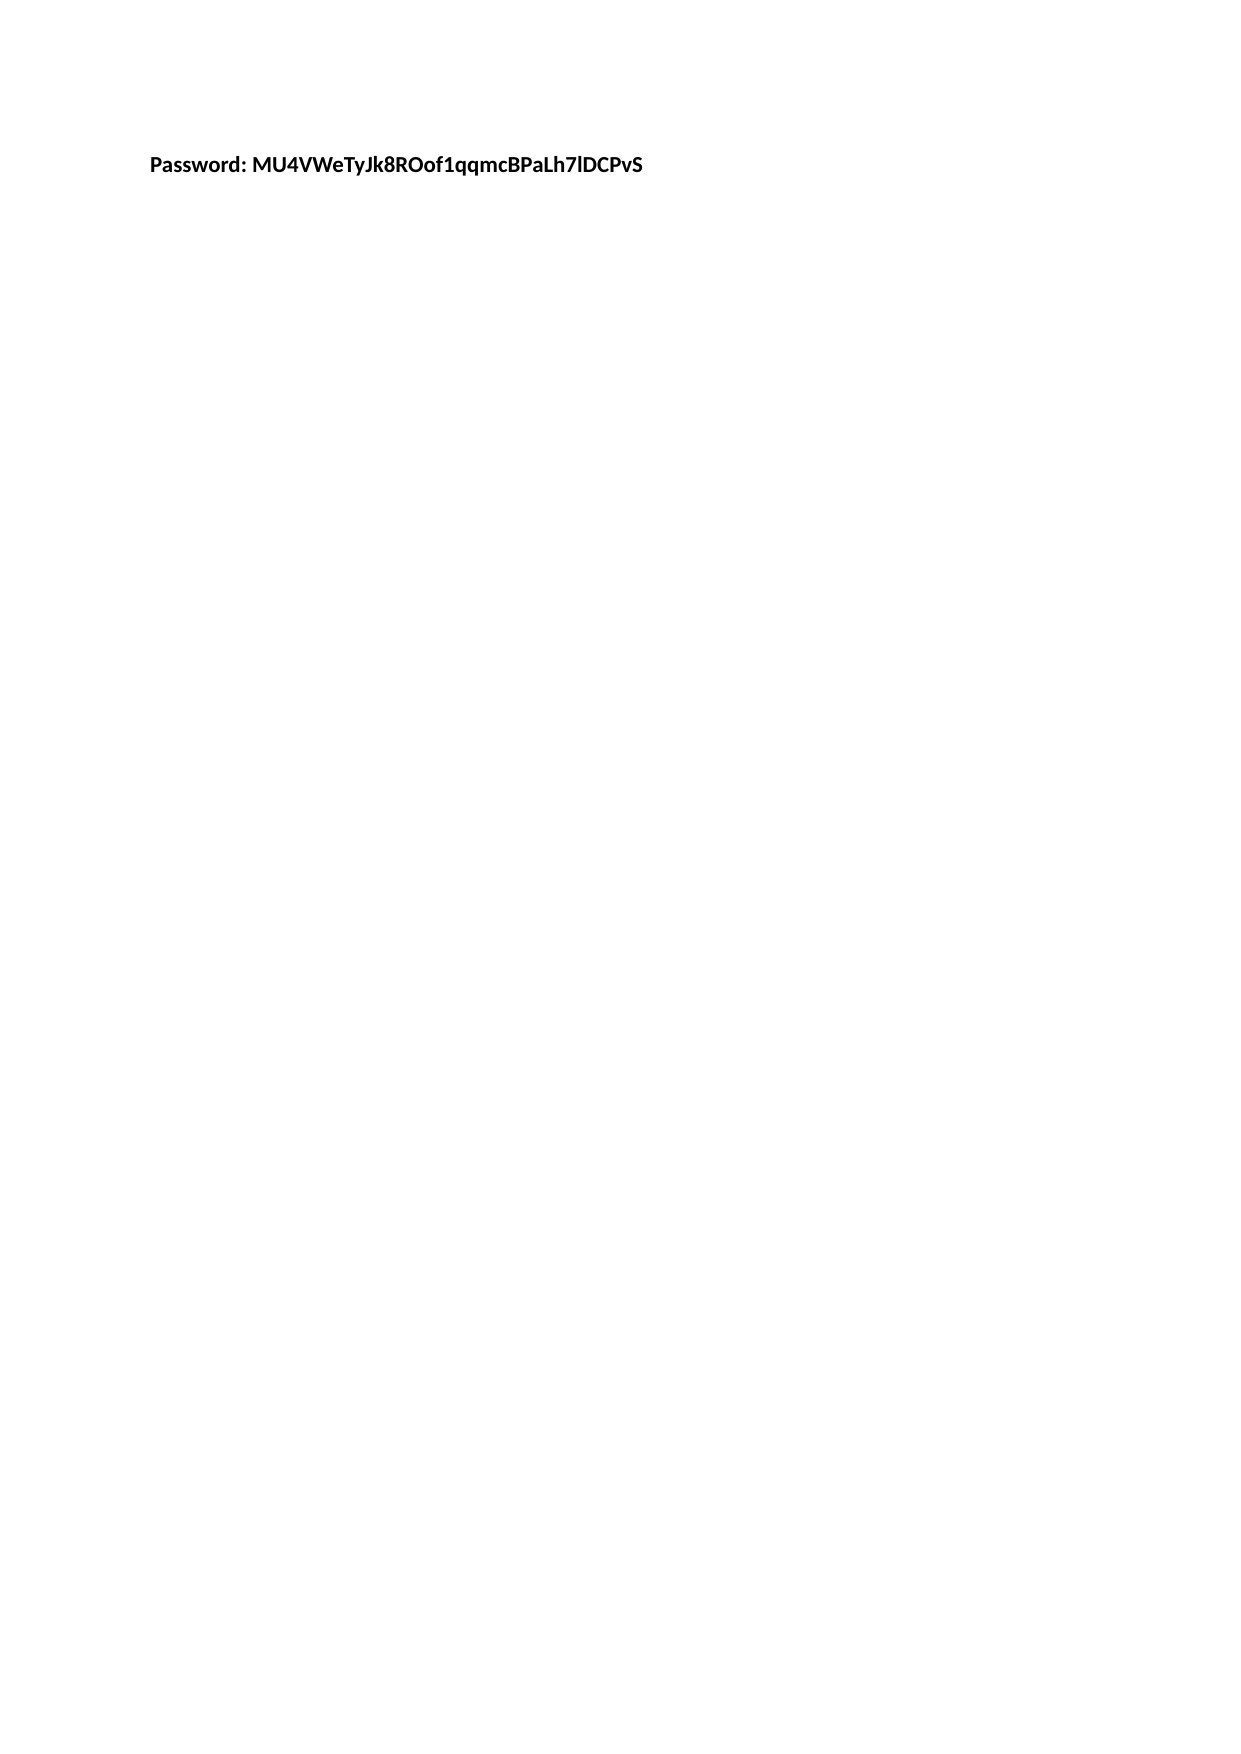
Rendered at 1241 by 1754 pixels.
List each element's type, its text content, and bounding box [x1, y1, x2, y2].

text Password: MU4VWeTyJk8ROof1qqmcBPaLh7lDCPvS [150, 150, 1090, 178]
